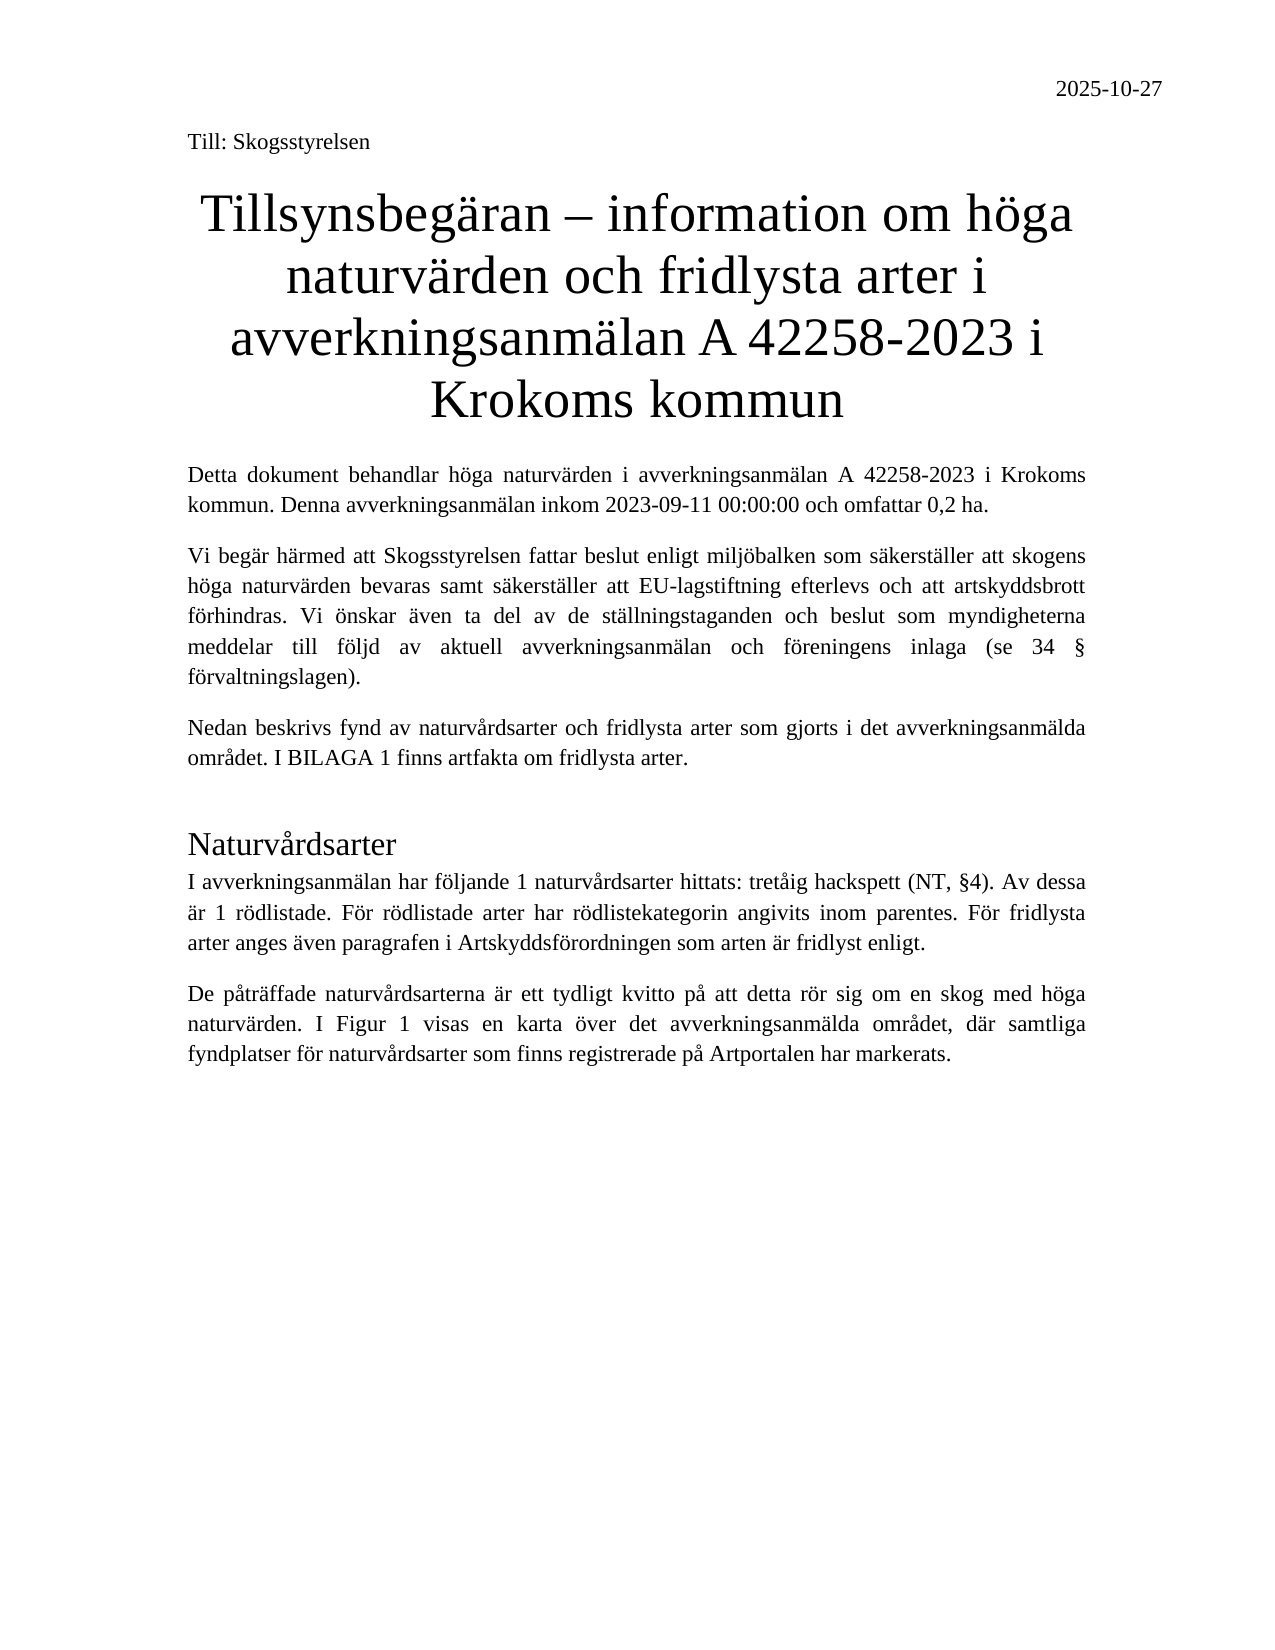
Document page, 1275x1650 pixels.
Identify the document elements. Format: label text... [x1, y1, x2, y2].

text Detta dokument behandlar höga naturvärden i avverkningsanmälan A 42258-2023 i Krokoms kommun. Denna avverkningsanmälan inkom 2023-09-11 00:00:00 och omfattar 0,2 ha. [187, 461, 1087, 517]
text Vi begär härmed att Skogsstyrelsen fattar beslut enligt miljöbalken som säkerställer att skogens höga naturvärden bevaras samt säkerställer att EU-lagstiftning efterlevs och att artskyddsbrott förhindras. Vi önskar även ta del av de ställningstaganden och beslut som myndigheterna meddelar till följd av aktuell avverkningsanmälan och föreningens inlaga (se 34 § förvaltningslagen). [187, 542, 1087, 689]
title Tillsynsbegäran – information om höga naturvärden och fridlysta arter i avverkningsanmälan A 42258-2023 i Krokoms kommun [187, 180, 1087, 429]
text De påträffade naturvårdsarterna är ett tydligt kvitto på att detta rör sig om en skog med höga naturvärden. I Figur 1 visas en karta över det avverkningsanmälda området, där samtliga fyndplatser för naturvårdsarter som finns registrerade på Artportalen har markerats. [187, 980, 1087, 1067]
subtitle Naturvårdsarter [187, 824, 1087, 863]
text Nedan beskrivs fynd av naturvårdsarter och fridlysta arter som gjorts i det avverkningsanmälda området. I BILAGA 1 finns artfakta om fridlysta arter. [187, 714, 1087, 771]
text I avverkningsanmälan har följande 1 naturvårdsarter hittats: tretåig hackspett (NT, §4). Av dessa är 1 rödlistade. För rödlistade arter har rödlistekategorin angivits inom parentes. För fridlysta arter anges även paragrafen i Artskyddsförordningen som arten är fridlyst enligt. [187, 868, 1087, 955]
